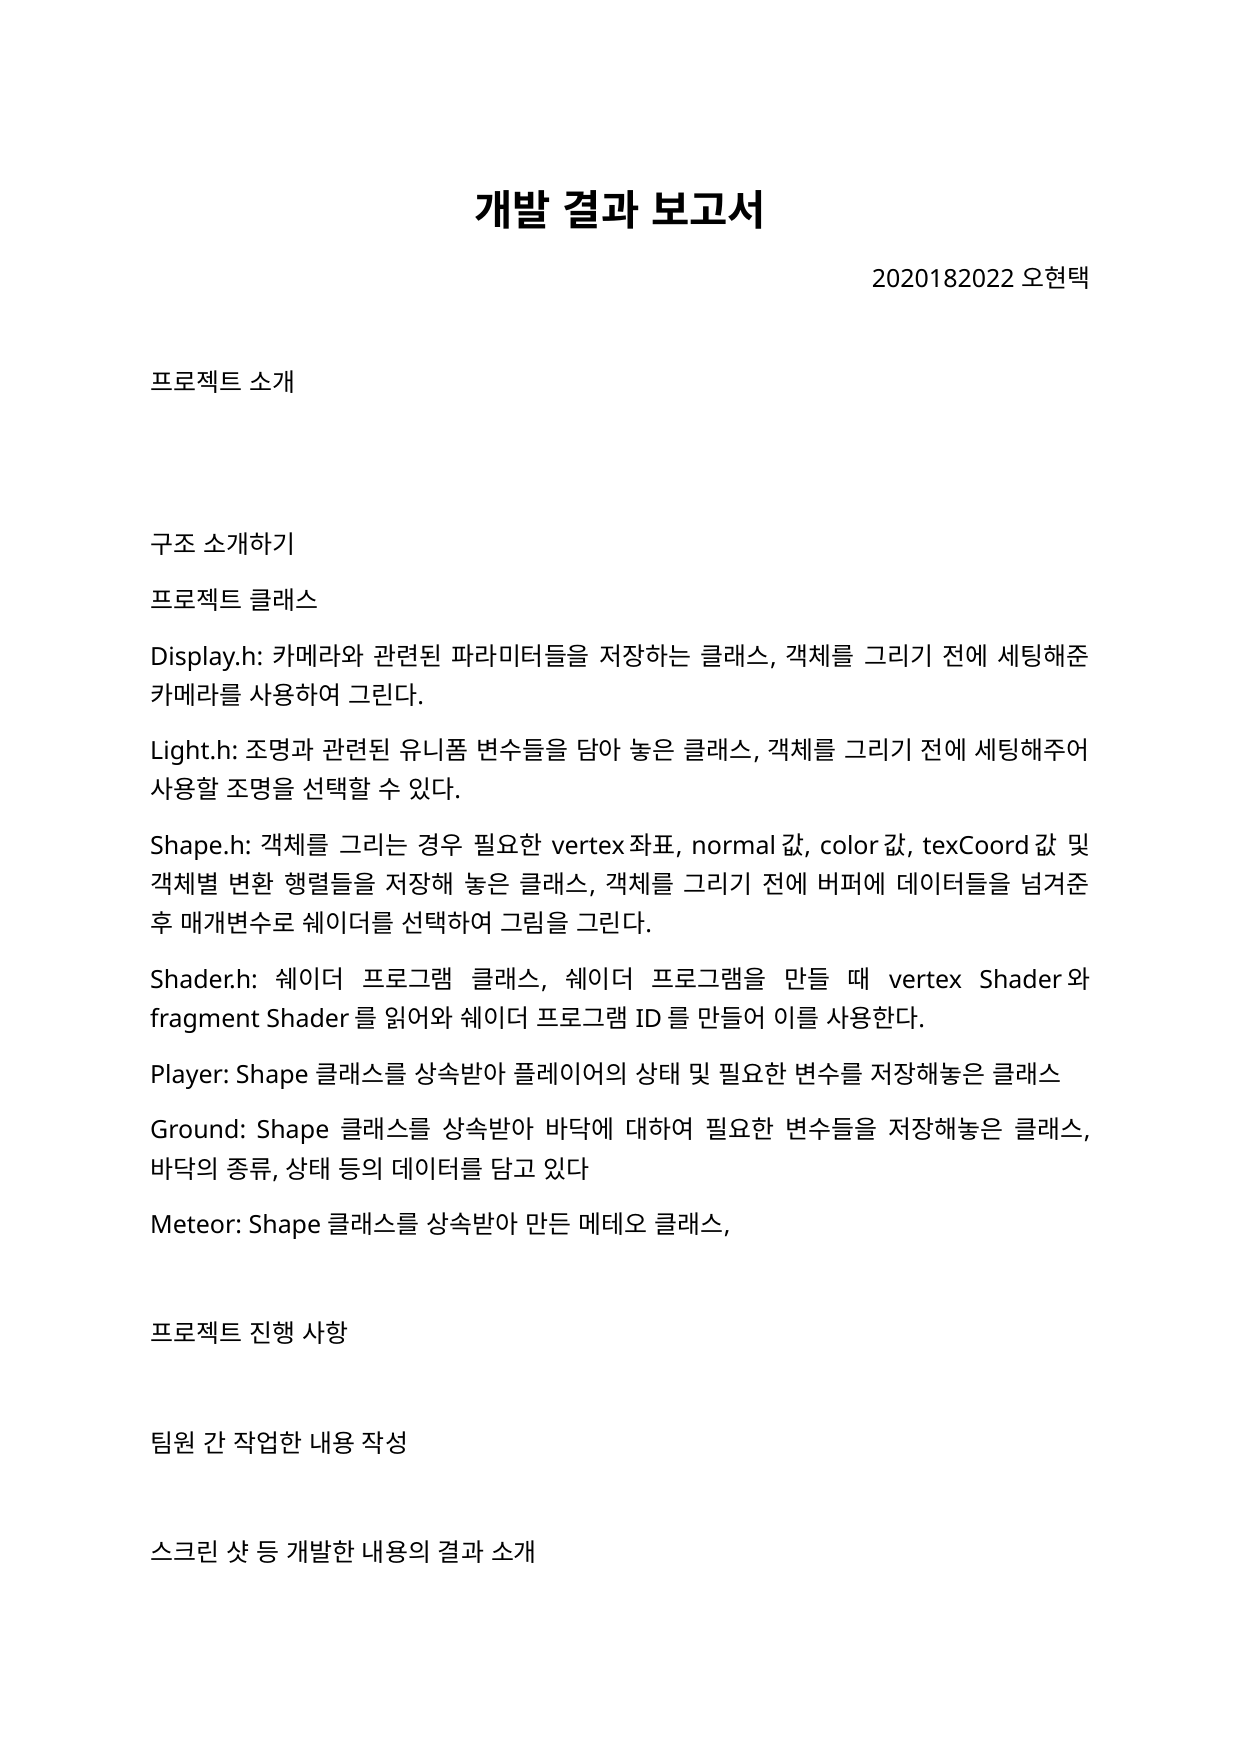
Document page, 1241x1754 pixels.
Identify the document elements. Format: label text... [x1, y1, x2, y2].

text 스크린 샷 등 개발한 내용의 결과 소개 [150, 1532, 1090, 1568]
text 2020182022 오현택 [150, 259, 1090, 295]
text 프로젝트 소개 [150, 362, 1090, 398]
text 구조 소개하기 [150, 524, 1090, 561]
text Player: Shape 클래스를 상속받아 플레이어의 상태 및 필요한 변수를 저장해놓은 클래스 [150, 1054, 1090, 1091]
text Light.h: 조명과 관련된 유니폼 변수들을 담아 놓은 클래스, 객체를 그리기 전에 세팅해주어 사용할 조명을 선택할 수 있다. [150, 731, 1090, 806]
text 프로젝트 클래스 [150, 580, 1090, 617]
text 프로젝트 진행 사항 [150, 1314, 1090, 1350]
text 팀원 간 작업한 내용 작성 [150, 1423, 1090, 1459]
text Ground: Shape 클래스를 상속받아 바닥에 대하여 필요한 변수들을 저장해놓은 클래스, 바닥의 종류, 상태 등의 데이터를 담고 있다 [150, 1110, 1090, 1185]
text Shader.h: 쉐이더 프로그램 클래스, 쉐이더 프로그램을 만들 때 vertex Shader와 fragment Shader를 읽어와 쉐이더 프로그램 ID를 만들어 이를 사용한다. [150, 959, 1090, 1035]
text 개발 결과 보고서 [150, 177, 1090, 237]
text Display.h: 카메라와 관련된 파라미터들을 저장하는 클래스, 객체를 그리기 전에 세팅해준 카메라를 사용하여 그린다. [150, 636, 1090, 711]
text Shape.h: 객체를 그리는 경우 필요한 vertex좌표, normal값, color값, texCoord값 및 객체별 변환 행렬들을 저장해 놓은 클래스, 객체를 그리기 전에 버퍼에 데이터들을 넘겨준 후 매개변수로 쉐이더를 선택하여 그림을 그린다. [150, 826, 1090, 940]
text Meteor: Shape 클래스를 상속받아 만든 메테오 클래스, [150, 1205, 1090, 1241]
